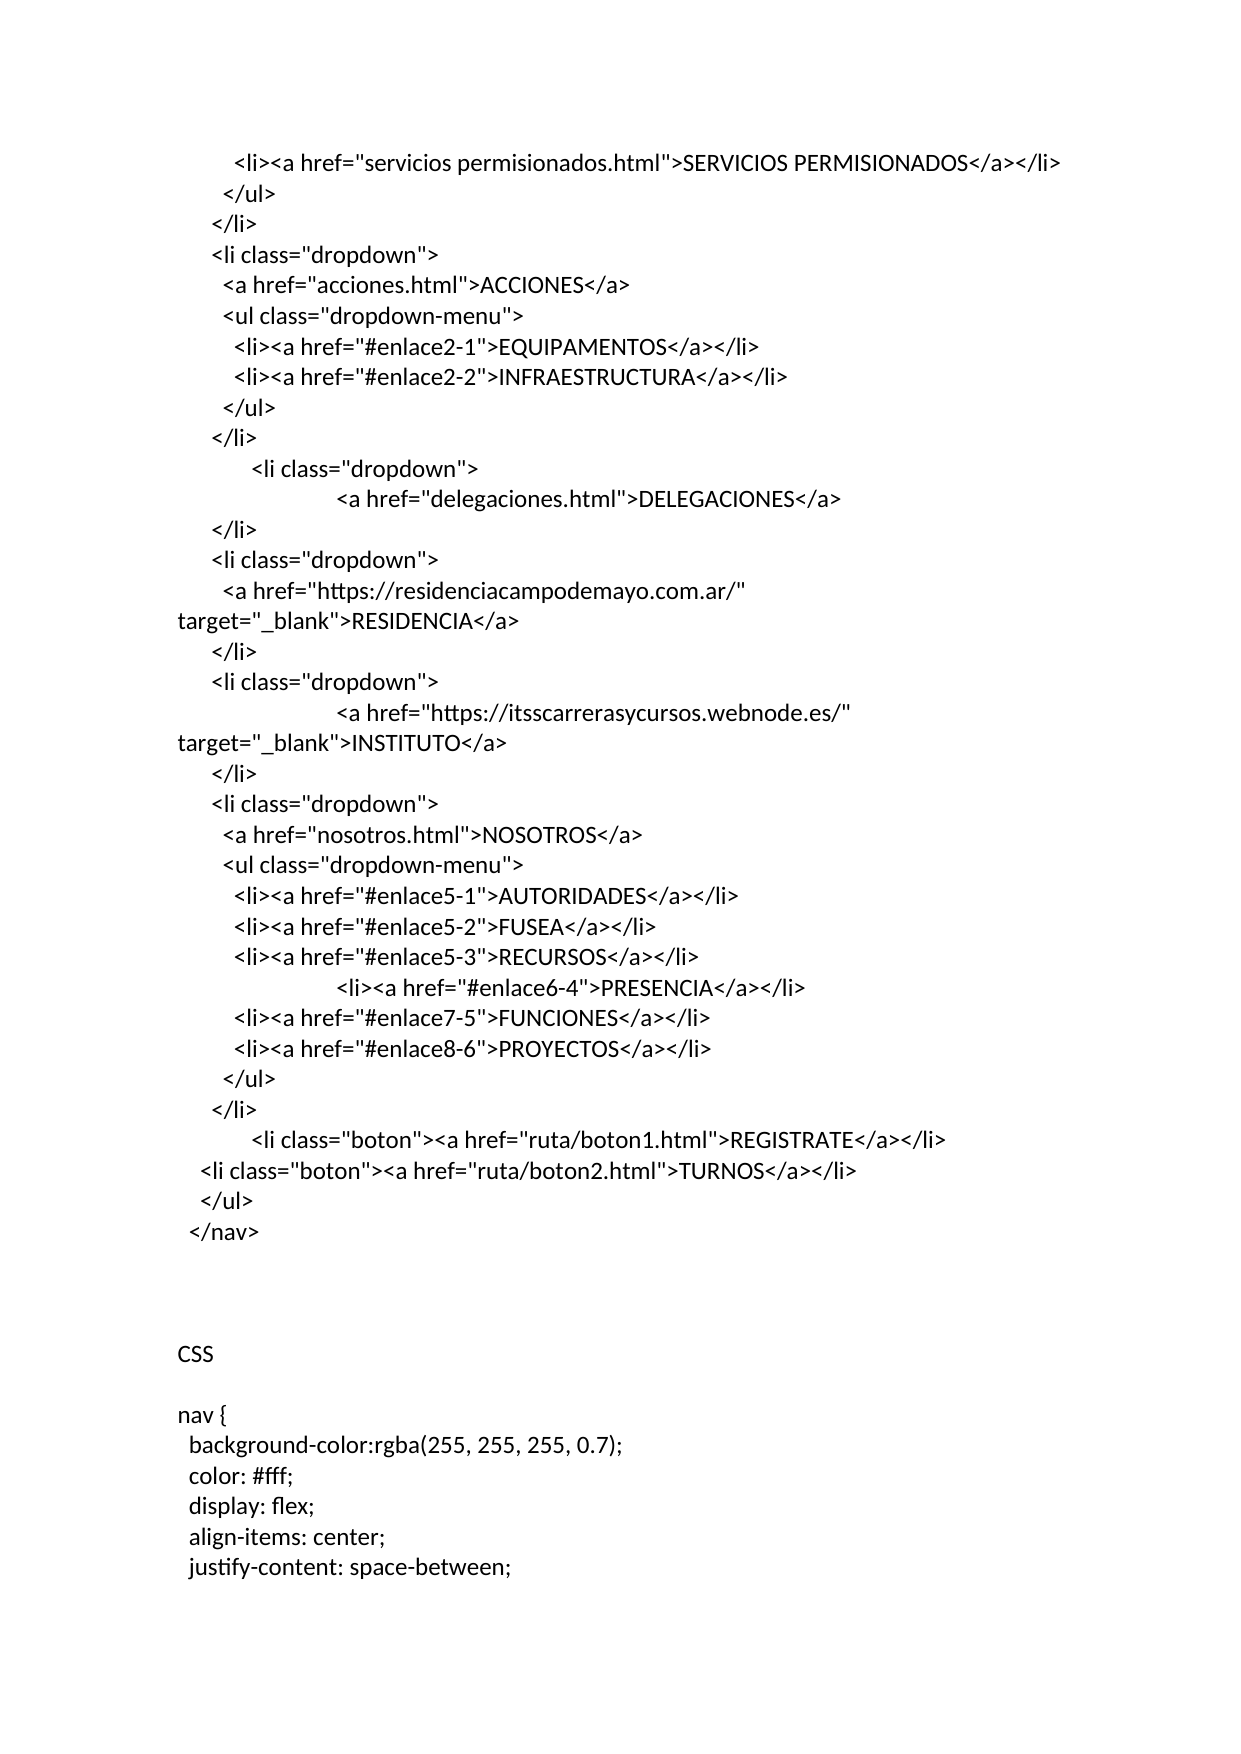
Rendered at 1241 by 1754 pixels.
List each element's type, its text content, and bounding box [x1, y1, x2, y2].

text </ul> [177, 1185, 1063, 1216]
text </li> [177, 636, 1063, 666]
text <li class="dropdown"> [177, 666, 1063, 697]
text <li class="boton"><a href="ruta/boton1.html">REGISTRATE</a></li> [177, 1124, 1063, 1155]
text <li><a href="#enlace7-5">FUNCIONES</a></li> [177, 1002, 1063, 1033]
text <a href="https://itsscarrerasycursos.webnode.es/" target="_blank">INSTITUTO</a> [177, 697, 1063, 758]
text <li><a href="#enlace8-6">PROYECTOS</a></li> [177, 1033, 1063, 1063]
text <li><a href="#enlace5-2">FUSEA</a></li> [177, 911, 1063, 941]
text CSS [177, 1338, 1063, 1368]
text <li class="dropdown"> [177, 239, 1063, 270]
text color: #fff; [177, 1460, 1063, 1491]
text <a href="delegaciones.html">DELEGACIONES</a> [177, 483, 1063, 514]
text justify-content: space-between; [177, 1552, 1063, 1582]
text </nav> [177, 1216, 1063, 1246]
text </li> [177, 758, 1063, 788]
text </li> [177, 514, 1063, 544]
text <a href="nosotros.html">NOSOTROS</a> [177, 819, 1063, 849]
text </li> [177, 209, 1063, 239]
text <li><a href="servicios permisionados.html">SERVICIOS PERMISIONADOS</a></li> [177, 148, 1063, 178]
text <li><a href="#enlace2-1">EQUIPAMENTOS</a></li> [177, 331, 1063, 361]
text </li> [177, 422, 1063, 453]
text <li class="dropdown"> [177, 788, 1063, 819]
text <a href="https://residenciacampodemayo.com.ar/" target="_blank">RESIDENCIA</a> [177, 575, 1063, 636]
text align-items: center; [177, 1521, 1063, 1552]
text <ul class="dropdown-menu"> [177, 849, 1063, 880]
text <li><a href="#enlace6-4">PRESENCIA</a></li> [177, 972, 1063, 1002]
text </ul> [177, 1063, 1063, 1094]
text <li class="dropdown"> [177, 544, 1063, 575]
text <ul class="dropdown-menu"> [177, 300, 1063, 331]
text background-color:rgba(255, 255, 255, 0.7); [177, 1429, 1063, 1460]
text </ul> [177, 392, 1063, 422]
text </ul> [177, 178, 1063, 209]
text nav { [177, 1399, 1063, 1429]
text display: flex; [177, 1491, 1063, 1521]
text </li> [177, 1094, 1063, 1124]
text <li><a href="#enlace2-2">INFRAESTRUCTURA</a></li> [177, 361, 1063, 392]
text <a href="acciones.html">ACCIONES</a> [177, 270, 1063, 300]
text <li class="boton"><a href="ruta/boton2.html">TURNOS</a></li> [177, 1155, 1063, 1185]
text <li><a href="#enlace5-3">RECURSOS</a></li> [177, 941, 1063, 972]
text <li><a href="#enlace5-1">AUTORIDADES</a></li> [177, 880, 1063, 911]
text <li class="dropdown"> [177, 453, 1063, 483]
